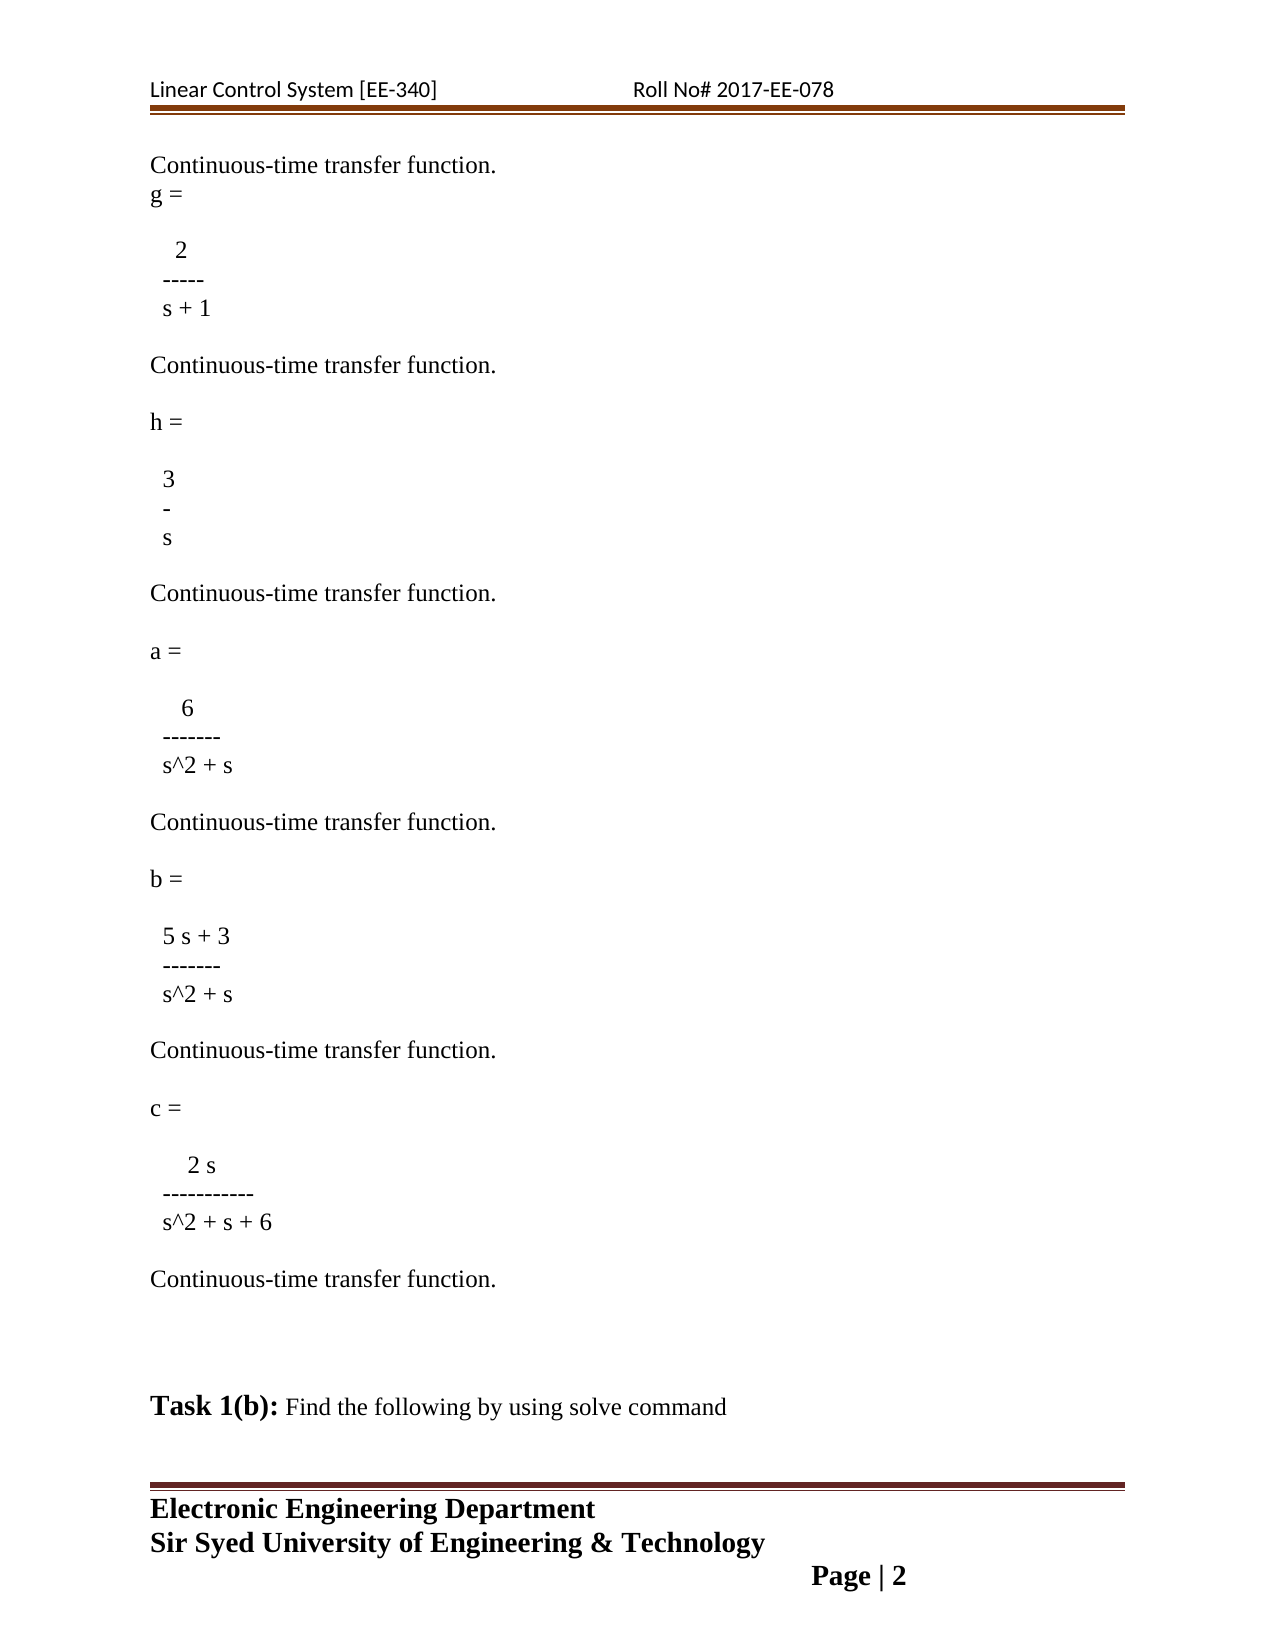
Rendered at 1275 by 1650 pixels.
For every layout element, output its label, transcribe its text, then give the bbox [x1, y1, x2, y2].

text Continuous-time transfer function. [150, 1264, 1125, 1293]
text ----- [150, 264, 1125, 293]
text Task 1(b): Find the following by using solve command [150, 1388, 1125, 1422]
text b = [150, 864, 1125, 893]
text 5 s + 3 [150, 921, 1125, 950]
text 2 s [150, 1150, 1125, 1178]
text - [150, 493, 1125, 522]
text s^2 + s + 6 [150, 1207, 1125, 1236]
text Continuous-time transfer function. [150, 350, 1125, 378]
text c = [150, 1093, 1125, 1122]
text 2 [150, 236, 1125, 264]
text Continuous-time transfer function. [150, 807, 1125, 836]
text ----------- [150, 1178, 1125, 1207]
text 6 [150, 693, 1125, 721]
text Continuous-time transfer function. [150, 1035, 1125, 1064]
text ------- [150, 950, 1125, 979]
text g = [150, 179, 1125, 207]
text h = [150, 407, 1125, 436]
text Continuous-time transfer function. [150, 578, 1125, 607]
text Continuous-time transfer function. [150, 150, 1125, 179]
text s^2 + s [150, 979, 1125, 1007]
text a = [150, 636, 1125, 664]
text ------- [150, 721, 1125, 750]
text s + 1 [150, 293, 1125, 322]
text s [150, 522, 1125, 550]
text 3 [150, 464, 1125, 493]
text s^2 + s [150, 750, 1125, 779]
